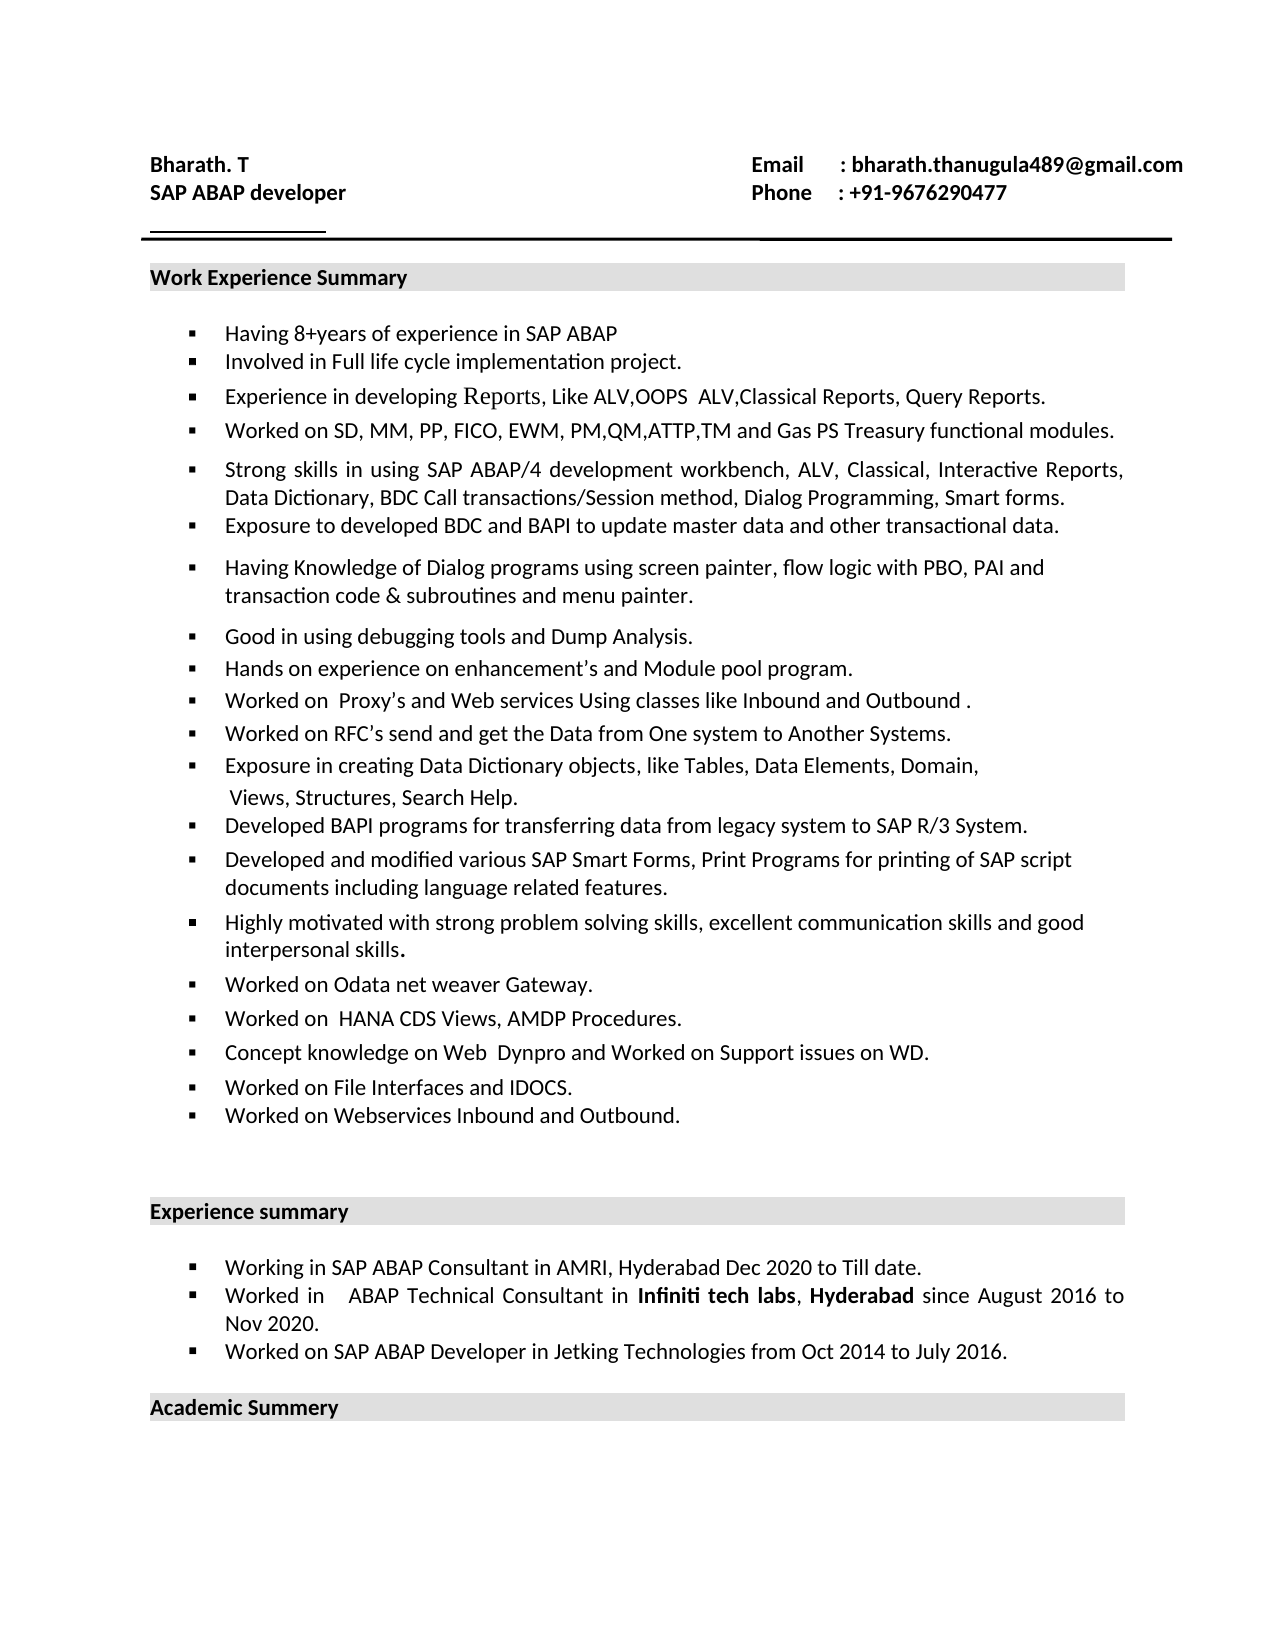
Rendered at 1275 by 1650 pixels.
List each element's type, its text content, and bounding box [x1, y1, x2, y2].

list Worked on SD, MM, PP, FICO, EWM, PM,QM,ATTP,TM and Gas PS Treasury functional modules. [187, 416, 1125, 444]
list Worked on File Interfaces and IDOCS. [187, 1073, 1125, 1101]
list Hands on experience on enhancement’s and Module pool program. [187, 654, 1125, 682]
list Strong skills in using SAP ABAP/4 development workbench, ALV, Classical, Interactive Reports, Data Dictionary, BDC Call transactions/Session method, Dialog Programming, Smart forms. [187, 455, 1125, 511]
list Exposure to developed BDC and BAPI to update master data and other transactional data. [187, 511, 1125, 539]
list Worked on HANA CDS Views, AMDP Procedures. [187, 1004, 1125, 1032]
list Worked on Odata net weaver Gateway. [187, 970, 1125, 998]
list Involved in Full life cycle implementation project. [187, 347, 1125, 375]
text Views, Structures, Search Help. [229, 783, 1125, 811]
list Good in using debugging tools and Dump Analysis. [187, 622, 1125, 650]
list Developed and modified various SAP Smart Forms, Print Programs for printing of SAP script documents including language related features. [187, 845, 1125, 901]
text SAP ABAP developer Phone : +91-9676290477 [150, 178, 1275, 206]
list Worked on SAP ABAP Developer in Jetking Technologies from Oct 2014 to July 2016. [187, 1337, 1125, 1365]
list Experience in developing Reports, Like ALV,OOPS ALV,Classical Reports, Query Reports. [187, 381, 1125, 410]
list Having 8+years of experience in SAP ABAP [187, 319, 1125, 347]
list Worked on Proxy’s and Web services Using classes like Inbound and Outbound . [187, 686, 1125, 714]
list Exposure in creating Data Dictionary objects, like Tables, Data Elements, Domain, [187, 751, 1125, 779]
list Developed BAPI programs for transferring data from legacy system to SAP R/3 System. [187, 811, 1125, 839]
text Bharath. T Email : bharath.thanugula489@gmail.com [150, 150, 1275, 178]
text Experience summary [150, 1197, 1125, 1225]
text Work Experience Summary [150, 263, 1125, 291]
text Academic Summery [150, 1393, 1125, 1421]
list Concept knowledge on Web Dynpro and Worked on Support issues on WD. [187, 1038, 1125, 1066]
list Working in SAP ABAP Consultant in AMRI, Hyderabad Dec 2020 to Till date. [187, 1253, 1125, 1281]
list Worked on RFC’s send and get the Data from One system to Another Systems. [187, 719, 1125, 747]
list Worked on Webservices Inbound and Outbound. [187, 1101, 1125, 1129]
list Worked in ABAP Technical Consultant in Infiniti tech labs, Hyderabad since August 2016 to Nov 2020. [187, 1281, 1125, 1337]
list Highly motivated with strong problem solving skills, excellent communication skills and good interpersonal skills. [187, 908, 1125, 964]
list Having Knowledge of Dialog programs using screen painter, flow logic with PBO, PAI and transaction code & subroutines and menu painter. [187, 553, 1125, 609]
